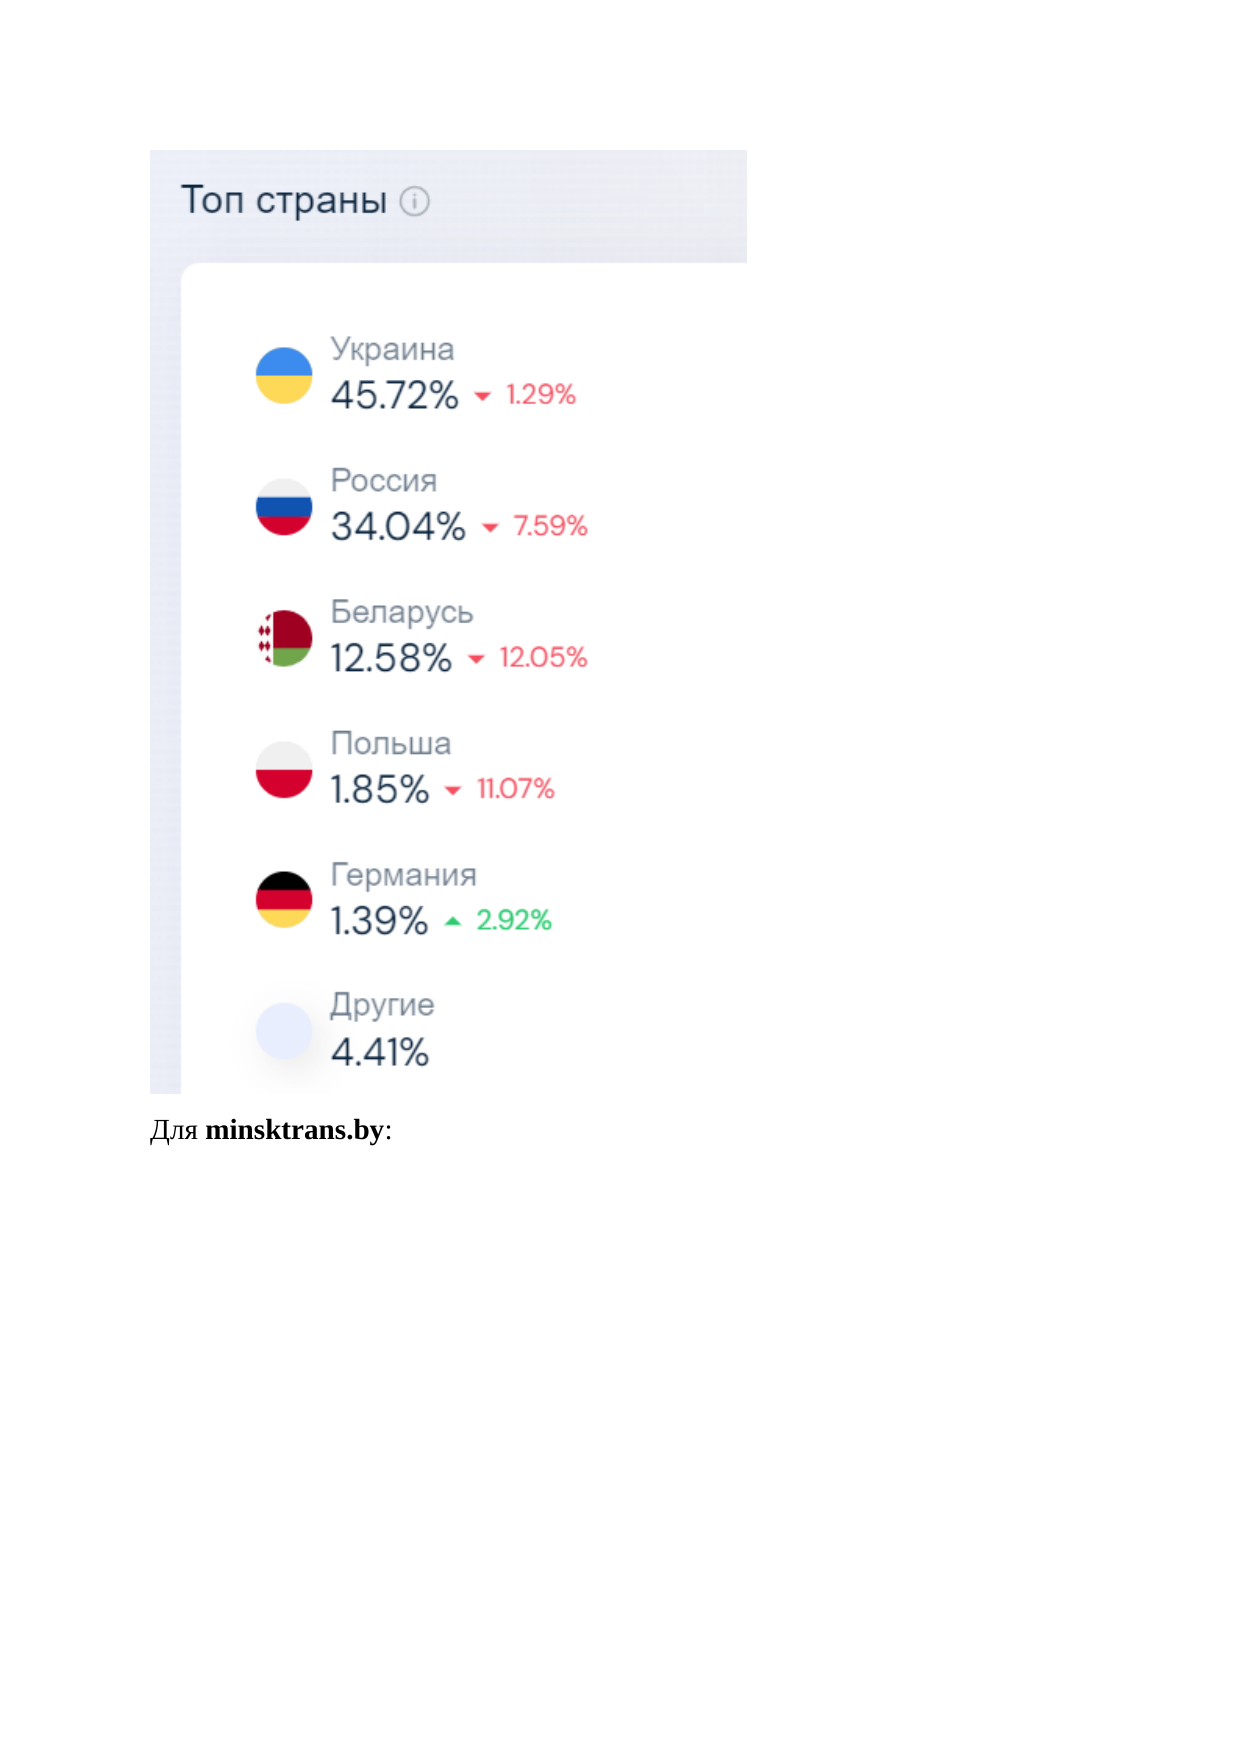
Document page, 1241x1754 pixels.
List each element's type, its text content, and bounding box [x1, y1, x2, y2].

text Для minsktrans.by: [150, 1112, 1090, 1146]
picture [150, 150, 747, 1094]
